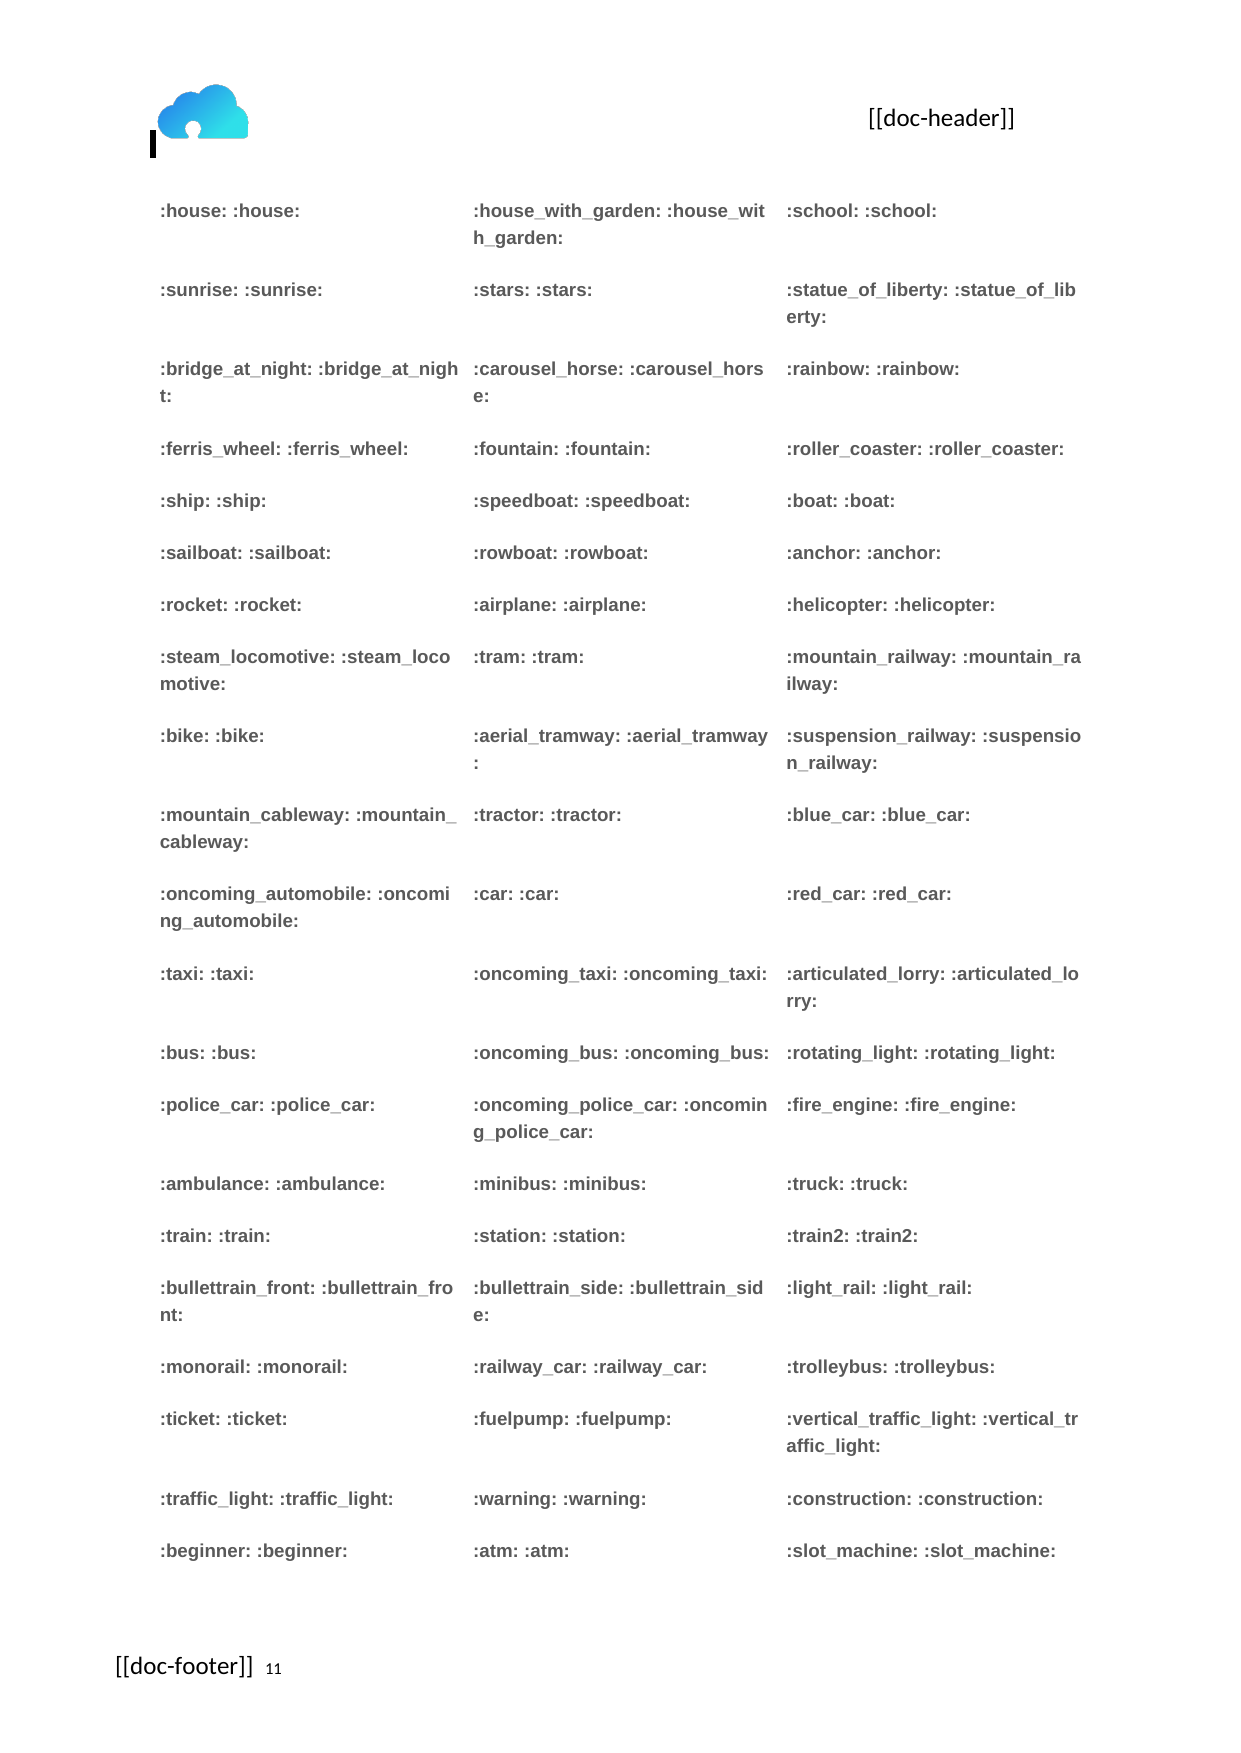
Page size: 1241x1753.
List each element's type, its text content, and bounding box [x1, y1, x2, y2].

table_cell :sunrise: :sunrise: [154, 263, 467, 342]
table_cell :helicopter: :helicopter: [781, 577, 1094, 629]
table_cell :red_car: :red_car: [781, 867, 1094, 946]
table_cell :rocket: :rocket: [154, 577, 467, 629]
table_cell :rowboat: :rowboat: [468, 525, 781, 577]
table_cell :bus: :bus: [154, 1025, 467, 1077]
table_cell :train2: :train2: [781, 1208, 1094, 1260]
table_cell :roller_coaster: :roller_coaster: [781, 421, 1094, 473]
table_cell :railway_car: :railway_car: [468, 1340, 781, 1392]
table_cell :light_rail: :light_rail: [781, 1260, 1094, 1339]
table_cell :traffic_light: :traffic_light: [154, 1471, 467, 1523]
table_cell :carousel_horse: :carousel_horse: [468, 342, 781, 421]
table_cell :construction: :construction: [781, 1471, 1094, 1523]
table_cell :sailboat: :sailboat: [154, 525, 467, 577]
table_cell :oncoming_automobile: :oncoming_automobile: [154, 867, 467, 946]
table_cell :airplane: :airplane: [468, 577, 781, 629]
table_cell :steam_locomotive: :steam_locomotive: [154, 629, 467, 708]
table_cell :speedboat: :speedboat: [468, 473, 781, 525]
table_cell :fountain: :fountain: [468, 421, 781, 473]
table_cell :station: :station: [468, 1208, 781, 1260]
table_header :school: :school: [781, 183, 1094, 262]
table_cell :oncoming_taxi: :oncoming_taxi: [468, 946, 781, 1025]
table_cell :rainbow: :rainbow: [781, 342, 1094, 421]
table_cell :atm: :atm: [468, 1523, 781, 1575]
table_cell :aerial_tramway: :aerial_tramway: [468, 708, 781, 787]
table_cell :ship: :ship: [154, 473, 467, 525]
table_cell :ticket: :ticket: [154, 1392, 467, 1471]
table_cell :mountain_railway: :mountain_railway: [781, 629, 1094, 708]
table_cell :tram: :tram: [468, 629, 781, 708]
table_cell :truck: :truck: [781, 1156, 1094, 1208]
table_cell :stars: :stars: [468, 263, 781, 342]
table_cell :rotating_light: :rotating_light: [781, 1025, 1094, 1077]
table_header :house: :house: [154, 183, 467, 262]
table_cell :blue_car: :blue_car: [781, 788, 1094, 867]
table_cell :bike: :bike: [154, 708, 467, 787]
table_cell :articulated_lorry: :articulated_lorry: [781, 946, 1094, 1025]
table_cell :anchor: :anchor: [781, 525, 1094, 577]
table_cell :fire_engine: :fire_engine: [781, 1077, 1094, 1156]
table_cell :bullettrain_side: :bullettrain_side: [468, 1260, 781, 1339]
picture [156, 73, 249, 153]
table_cell :trolleybus: :trolleybus: [781, 1340, 1094, 1392]
table_cell :tractor: :tractor: [468, 788, 781, 867]
table_cell :oncoming_police_car: :oncoming_police_car: [468, 1077, 781, 1156]
table_cell :vertical_traffic_light: :vertical_traffic_light: [781, 1392, 1094, 1471]
table_cell :police_car: :police_car: [154, 1077, 467, 1156]
table_cell :ferris_wheel: :ferris_wheel: [154, 421, 467, 473]
table_cell :boat: :boat: [781, 473, 1094, 525]
table_cell :oncoming_bus: :oncoming_bus: [468, 1025, 781, 1077]
table_cell :beginner: :beginner: [154, 1523, 467, 1575]
table_header :house_with_garden: :house_with_garden: [468, 183, 781, 262]
table_cell :monorail: :monorail: [154, 1340, 467, 1392]
table_cell :taxi: :taxi: [154, 946, 467, 1025]
table_cell :statue_of_liberty: :statue_of_liberty: [781, 263, 1094, 342]
table_cell :suspension_railway: :suspension_railway: [781, 708, 1094, 787]
table_cell :bridge_at_night: :bridge_at_night: [154, 342, 467, 421]
table_cell :slot_machine: :slot_machine: [781, 1523, 1094, 1575]
table_cell :bullettrain_front: :bullettrain_front: [154, 1260, 467, 1339]
table_cell :ambulance: :ambulance: [154, 1156, 467, 1208]
table_cell :mountain_cableway: :mountain_cableway: [154, 788, 467, 867]
table_cell :train: :train: [154, 1208, 467, 1260]
table_cell :fuelpump: :fuelpump: [468, 1392, 781, 1471]
table_cell :car: :car: [468, 867, 781, 946]
table_cell :warning: :warning: [468, 1471, 781, 1523]
table_cell :minibus: :minibus: [468, 1156, 781, 1208]
